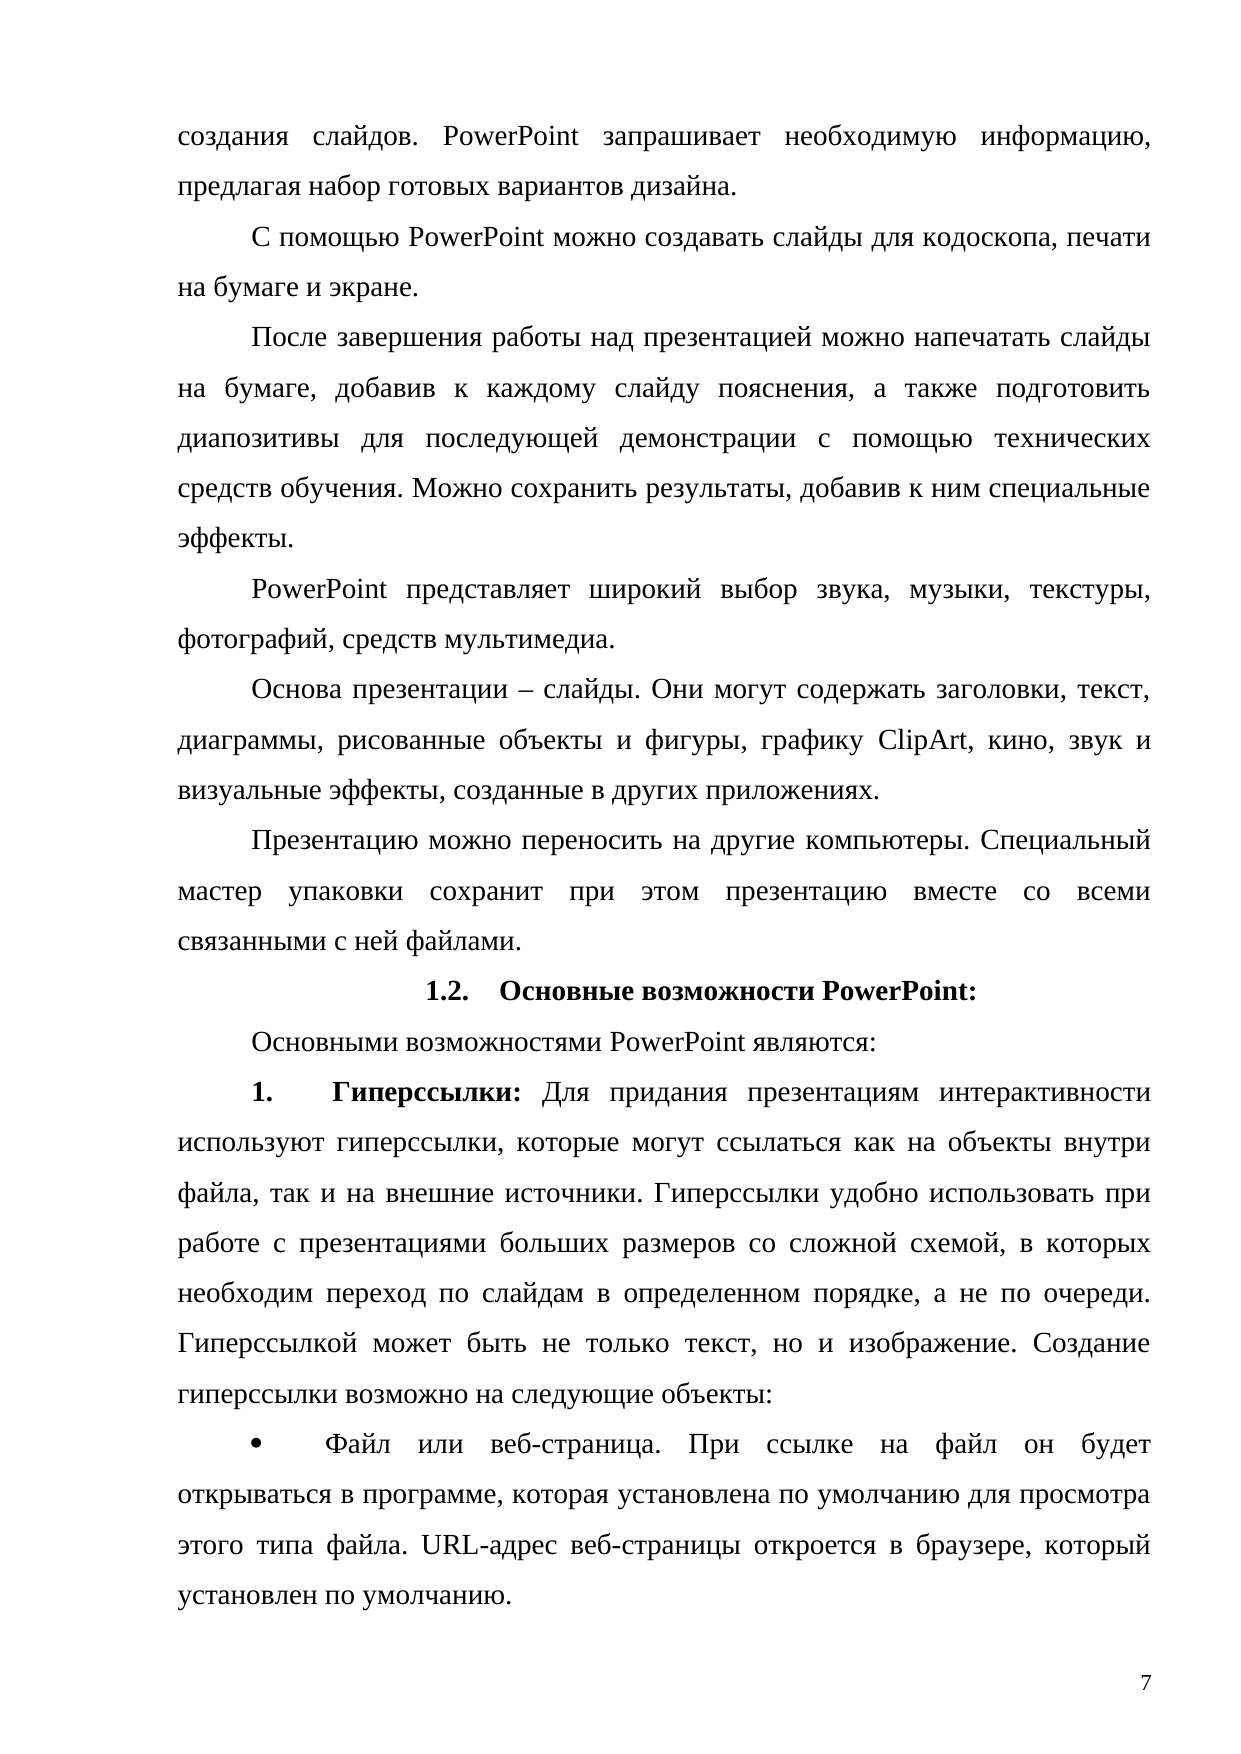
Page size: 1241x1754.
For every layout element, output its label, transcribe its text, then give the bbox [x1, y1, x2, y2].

text Презентацию можно переносить на другие компьютеры. Специальный мастер упаковки сохранит при этом презентацию вместе со всеми связанными с ней файлами. [177, 822, 1152, 957]
text С помощью PowerPoint можно создавать слайды для кодоскопа, печати на бумаге и экране. [177, 219, 1152, 303]
text Основными возможностями PowerPoint являются: [177, 1024, 1152, 1057]
list Файл или веб-страница. При ссылке на файл он будет открываться в программе, которая установлена по умолчанию для просмотра этого типа файла. URL-адрес веб-страницы откроется в браузере, который установлен по умолчанию. [177, 1426, 1152, 1611]
text Основа презентации – слайды. Они могут содержать заголовки, текст, диаграммы, рисованные объекты и фигуры, графику ClipArt, кино, звук и визуальные эффекты, созданные в других приложениях. [177, 672, 1152, 806]
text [177, 118, 1152, 202]
text 1. Гиперссылки: Для придания презентациям интерактивности используют гиперссылки, которые могут ссылаться как на объекты внутри файла, так и на внешние источники. Гиперссылки удобно использовать при работе с презентациями больших размеров со сложной схемой, в которых необходим переход по слайдам в определенном порядке, а не по очереди. Гиперссылкой может быть не только текст, но и изображение. Создание гиперссылки возможно на следующие объекты: [177, 1074, 1152, 1409]
text После завершения работы над презентацией можно напечатать слайды на бумаге, добавив к каждому слайду пояснения, а также подготовить диапозитивы для последующей демонстрации с помощью технических средств обучения. Можно сохранить результаты, добавив к ним специальные эффекты. [177, 319, 1152, 554]
text PowerPoint представляет широкий выбор звука, музыки, текстуры, фотографий, средств мультимедиа. [177, 571, 1152, 655]
list Основные возможности PowerPoint: [177, 973, 1152, 1007]
